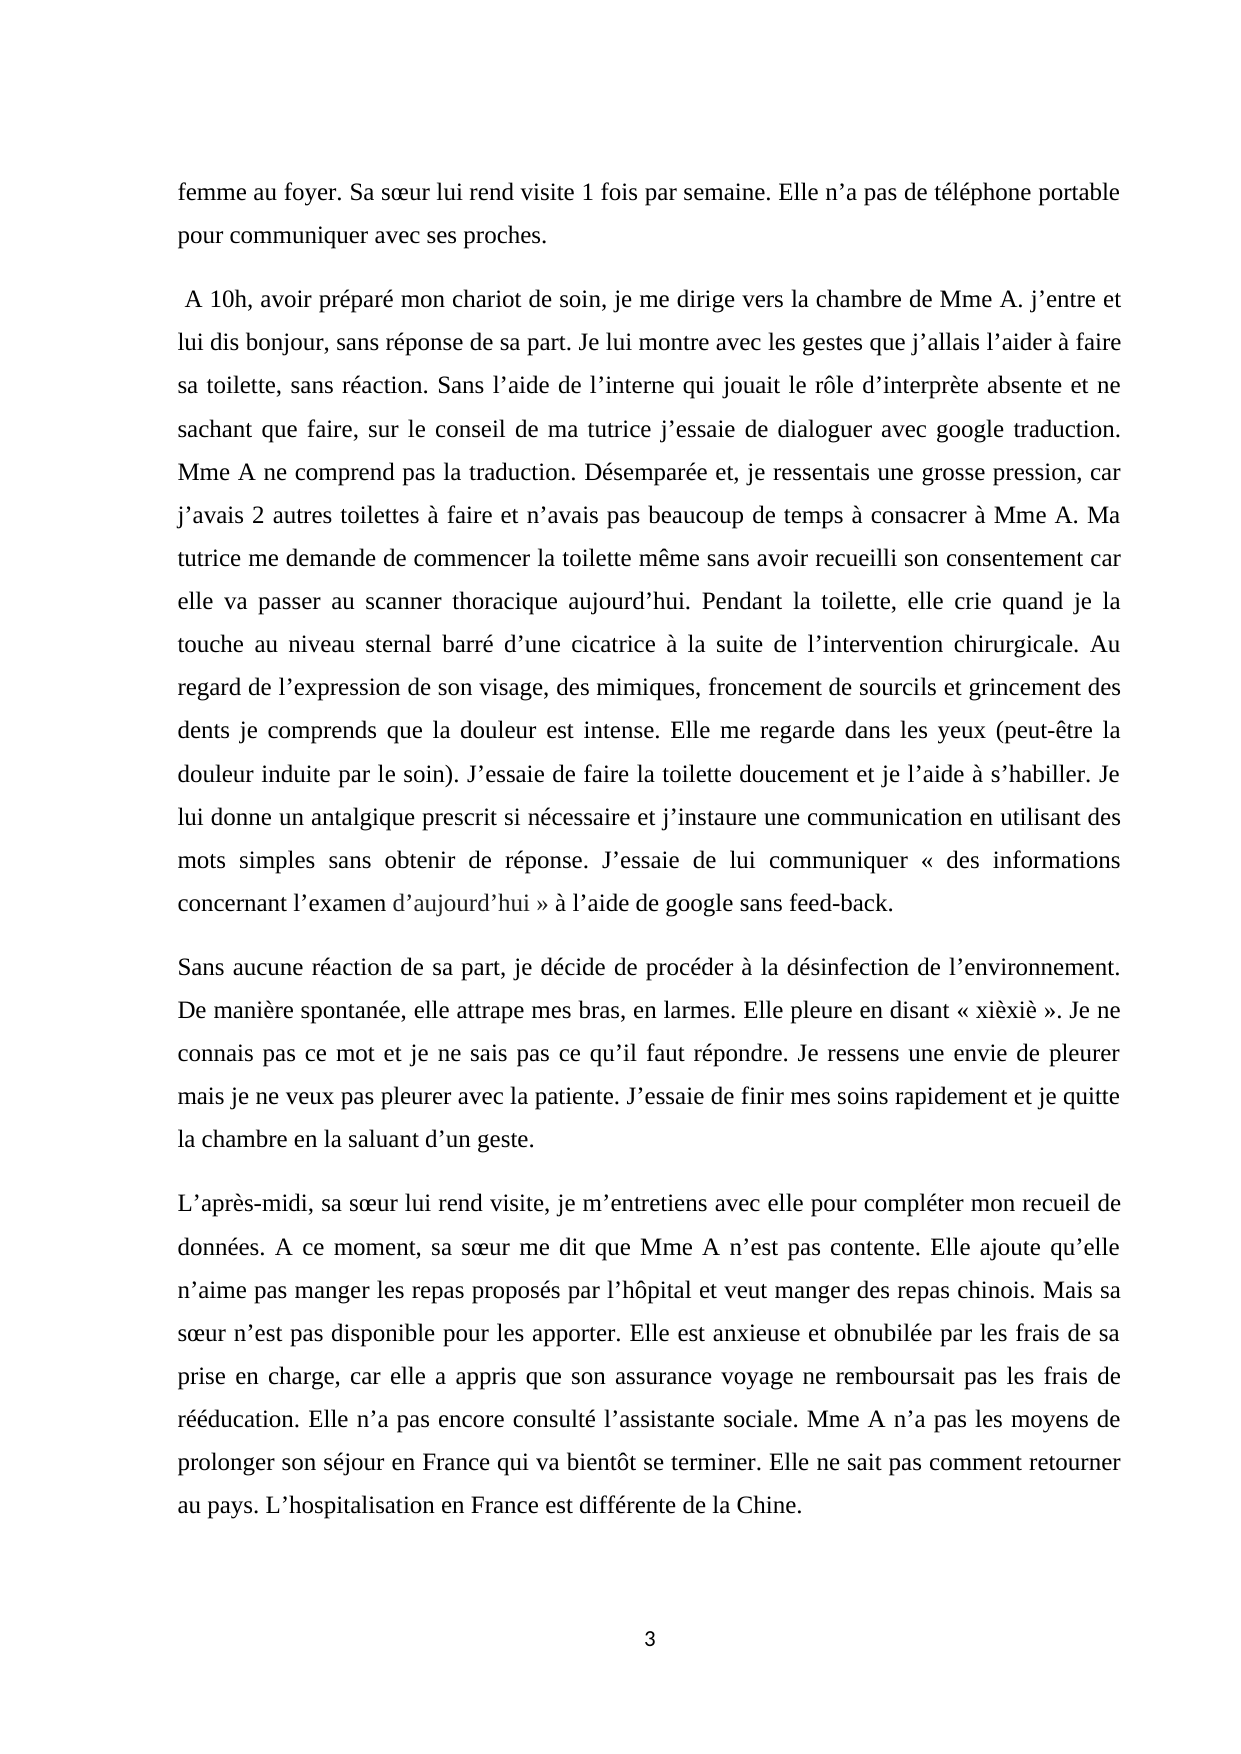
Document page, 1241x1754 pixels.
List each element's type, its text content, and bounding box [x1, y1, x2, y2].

text A 10h, avoir préparé mon chariot de soin, je me dirige vers la chambre de Mme A. j’entre et lui dis bonjour, sans réponse de sa part. Je lui montre avec les gestes que j’allais l’aider à faire sa toilette, sans réaction. Sans l’aide de l’interne qui jouait le rôle d’interprète absente et ne sachant que faire, sur le conseil de ma tutrice j’essaie de dialoguer avec google traduction. Mme A ne comprend pas la traduction. Désemparée et, je ressentais une grosse pression, car j’avais 2 autres toilettes à faire et n’avais pas beaucoup de temps à consacrer à Mme A. Ma tutrice me demande de commencer la toilette même sans avoir recueilli son consentement car elle va passer au scanner thoracique aujourd’hui. Pendant la toilette, elle crie quand je la touche au niveau sternal barré d’une cicatrice à la suite de l’intervention chirurgicale. Au regard de l’expression de son visage, des mimiques, froncement de sourcils et grincement des dents je comprends que la douleur est intense. Elle me regarde dans les yeux (peut-être la douleur induite par le soin). J’essaie de faire la toilette doucement et je l’aide à s’habiller. Je lui donne un antalgique prescrit si nécessaire et j’instaure une communication en utilisant des mots simples sans obtenir de réponse. J’essaie de lui communiquer « des informations concernant l’examen d’aujourd’hui » à l’aide de google sans feed-back. [177, 284, 1122, 917]
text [177, 177, 1122, 249]
text L’après-midi, sa sœur lui rend visite, je m’entretiens avec elle pour compléter mon recueil de données. A ce moment, sa sœur me dit que Mme A n’est pas contente. Elle ajoute qu’elle n’aime pas manger les repas proposés par l’hôpital et veut manger des repas chinois. Mais sa sœur n’est pas disponible pour les apporter. Elle est anxieuse et obnubilée par les frais de sa prise en charge, car elle a appris que son assurance voyage ne remboursait pas les frais de rééducation. Elle n’a pas encore consulté l’assistante sociale. Mme A n’a pas les moyens de prolonger son séjour en France qui va bientôt se terminer. Elle ne sait pas comment retourner au pays. L’hospitalisation en France est différente de la Chine. [177, 1188, 1122, 1519]
text Sans aucune réaction de sa part, je décide de procéder à la désinfection de l’environnement. De manière spontanée, elle attrape mes bras, en larmes. Elle pleure en disant « xièxiè ». Je ne connais pas ce mot et je ne sais pas ce qu’il faut répondre. Je ressens une envie de pleurer mais je ne veux pas pleurer avec la patiente. J’essaie de finir mes soins rapidement et je quitte la chambre en la saluant d’un geste. [177, 952, 1122, 1153]
